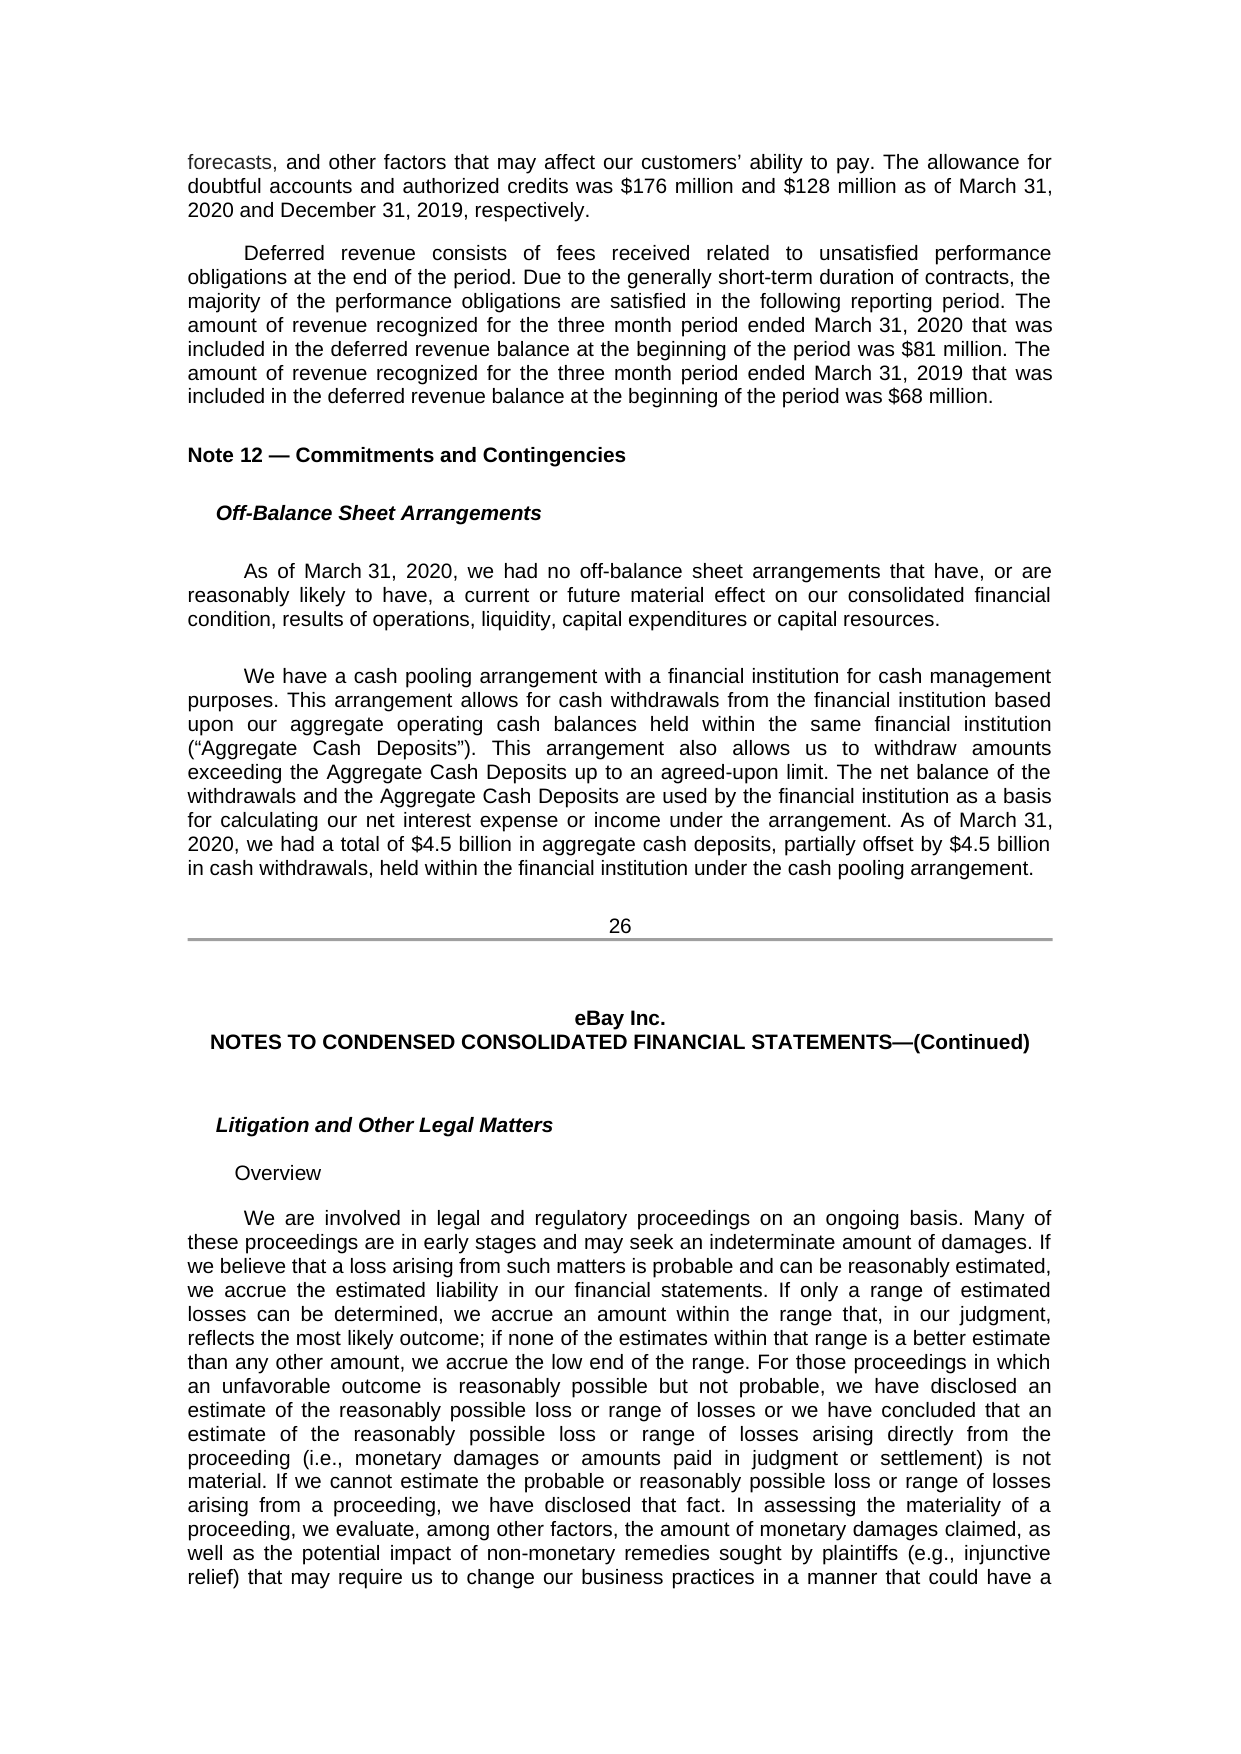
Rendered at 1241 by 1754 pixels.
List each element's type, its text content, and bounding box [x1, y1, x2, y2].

text Litigation and Other Legal Matters [187, 1113, 1053, 1137]
text We have a cash pooling arrangement with a financial institution for cash management purposes. This arrangement allows for cash withdrawals from the financial institution based upon our aggregate operating cash balances held within the same financial institution (“Aggregate Cash Deposits”). This arrangement also allows us to withdraw amounts exceeding the Aggregate Cash Deposits up to an agreed-upon limit. The net balance of the withdrawals and the Aggregate Cash Deposits are used by the financial institution as a basis for calculating our net interest expense or income under the arrangement. As of March 31, 2020, we had a total of $4.5 billion in aggregate cash deposits, partially offset by $4.5 billion in cash withdrawals, held within the financial institution under the cash pooling arrangement. [187, 664, 1053, 880]
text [187, 150, 1053, 222]
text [187, 1206, 1053, 1589]
text NOTES TO CONDENSED CONSOLIDATED FINANCIAL STATEMENTS—(Continued) [187, 1030, 1053, 1054]
text Off-Balance Sheet Arrangements [187, 500, 1053, 524]
text eBay Inc. [187, 1006, 1053, 1030]
text 26 [187, 914, 1053, 938]
text Overview [187, 1161, 1053, 1185]
text Note 12 — Commitments and Contingencies [187, 442, 1053, 466]
text Deferred revenue consists of fees received related to unsatisfied performance obligations at the end of the period. Due to the generally short-term duration of contracts, the majority of the performance obligations are satisfied in the following reporting period. The amount of revenue recognized for the three month period ended March 31, 2020 that was included in the deferred revenue balance at the beginning of the period was $81 million. The amount of revenue recognized for the three month period ended March 31, 2019 that was included in the deferred revenue balance at the beginning of the period was $68 million. [187, 241, 1053, 408]
text As of March 31, 2020, we had no off-balance sheet arrangements that have, or are reasonably likely to have, a current or future material effect on our consolidated financial condition, results of operations, liquidity, capital expenditures or capital resources. [187, 558, 1053, 630]
